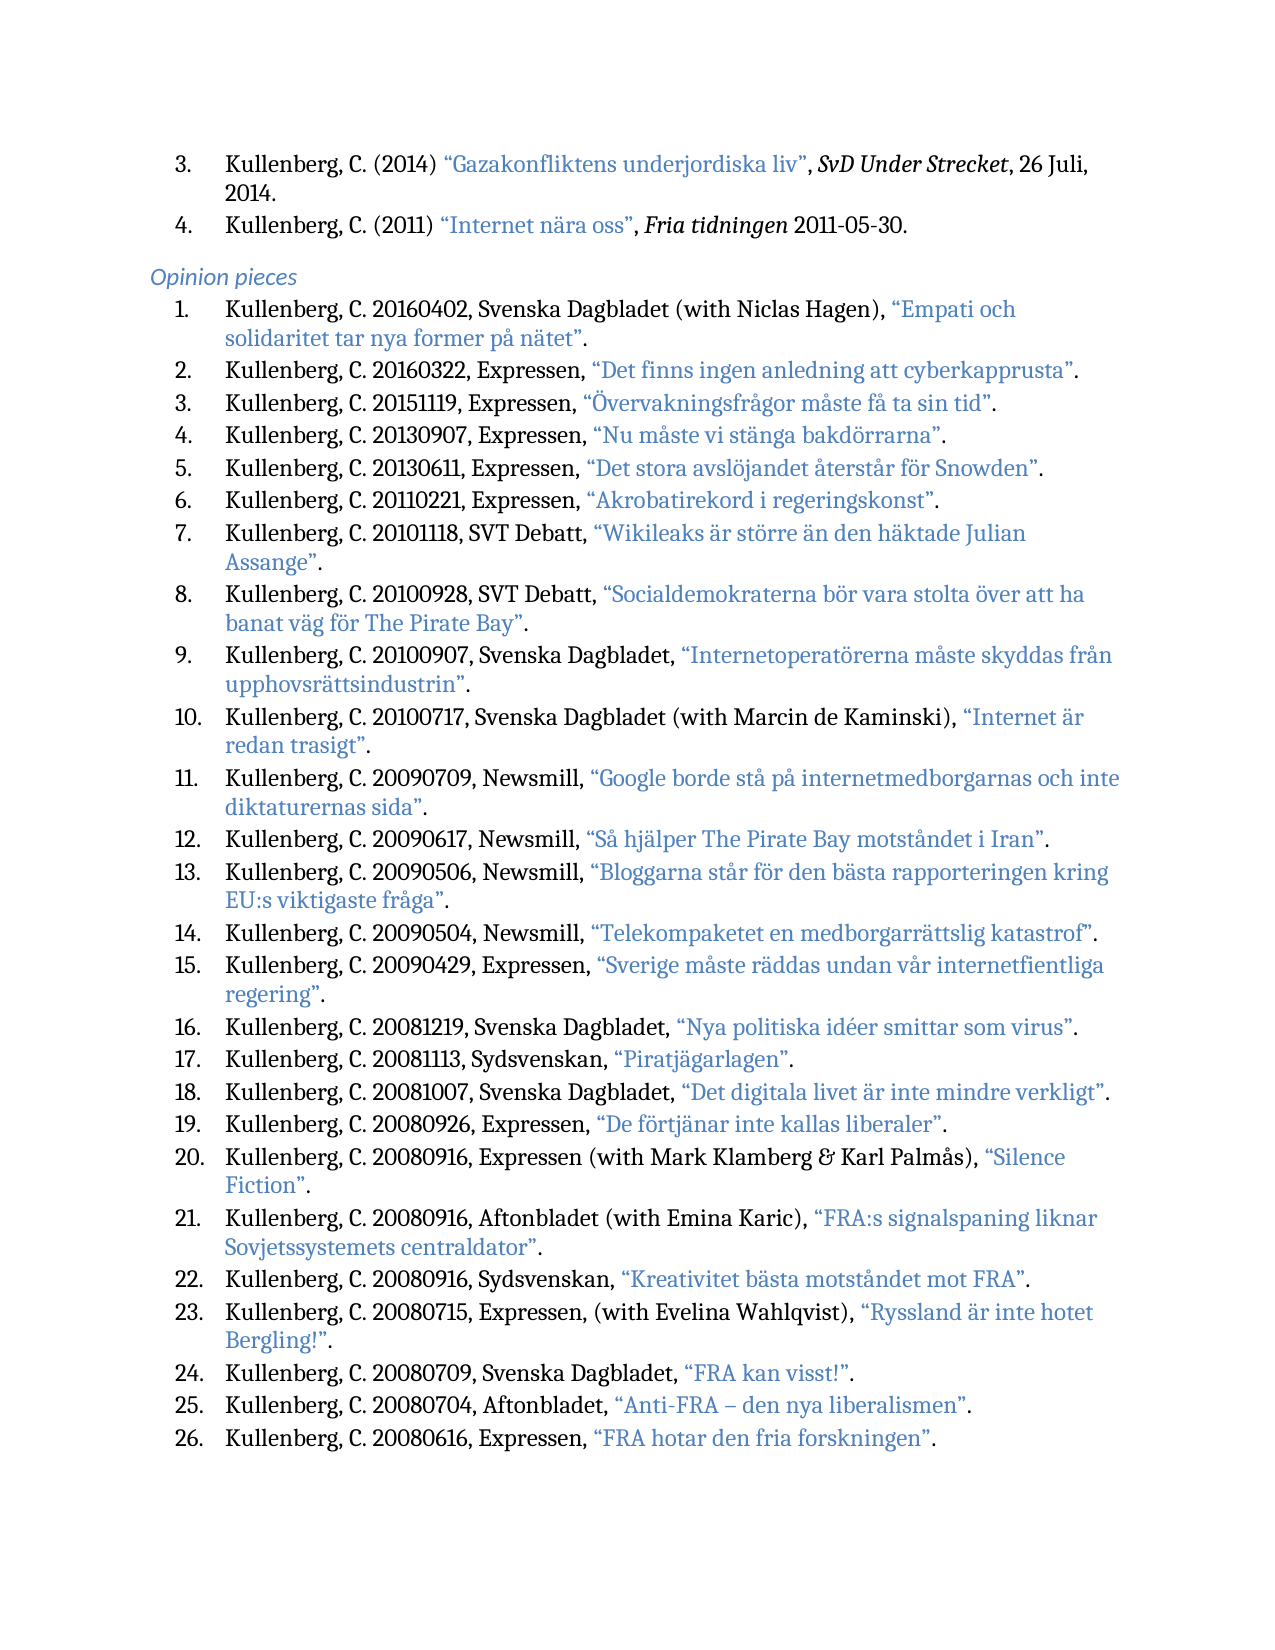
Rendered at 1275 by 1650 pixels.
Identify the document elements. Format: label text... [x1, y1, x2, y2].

list Kullenberg, C. 20081007, Svenska Dagbladet, “Det digitala livet är inte mindre verkligt”. [175, 1078, 1125, 1106]
list Kullenberg, C. 20080704, Aftonbladet, “Anti-FRA – den nya liberalismen”. [175, 1391, 1125, 1420]
list Kullenberg, C. 20090506, Newsmill, “Bloggarna står för den bästa rapporteringen kring EU:s viktigaste fråga”. [175, 858, 1125, 915]
subtitle Opinion pieces [150, 261, 1125, 291]
list Kullenberg, C. (2014) “Gazakonfliktens underjordiska liv”, SvD Under Strecket, 26 Juli, 2014. [175, 150, 1125, 207]
list Kullenberg, C. 20100717, Svenska Dagbladet (with Marcin de Kaminski), “Internet är redan trasigt”. [175, 703, 1125, 760]
list Kullenberg, C. 20081113, Sydsvenskan, “Piratjägarlagen”. [175, 1045, 1125, 1074]
list Kullenberg, C. (2011) “Internet nära oss”, Fria tidningen 2011-05-30. [175, 211, 1125, 240]
list Kullenberg, C. 20090617, Newsmill, “Så hjälper The Pirate Bay motståndet i Iran”. [175, 825, 1125, 854]
list Kullenberg, C. 20080916, Aftonbladet (with Emina Karic), “FRA:s signalspaning liknar Sovjetssystemets centraldator”. [175, 1204, 1125, 1261]
list Kullenberg, C. 20080916, Expressen (with Mark Klamberg & Karl Palmås), “Silence Fiction”. [175, 1143, 1125, 1200]
list Kullenberg, C. 20090429, Expressen, “Sverige måste räddas undan vår internetfientliga regering”. [175, 951, 1125, 1009]
list Kullenberg, C. 20151119, Expressen, “Övervakningsfrågor måste få ta sin tid”. [175, 389, 1125, 418]
list Kullenberg, C. 20080709, Svenska Dagbladet, “FRA kan visst!”. [175, 1359, 1125, 1388]
list Kullenberg, C. 20100928, SVT Debatt, “Socialdemokraterna bör vara stolta över att ha banat väg för The Pirate Bay”. [175, 580, 1125, 638]
list Kullenberg, C. 20130907, Expressen, “Nu måste vi stänga bakdörrarna”. [175, 421, 1125, 450]
list Kullenberg, C. 20080715, Expressen, (with Evelina Wahlqvist), “Ryssland är inte hotet Bergling!”. [175, 1298, 1125, 1355]
list Kullenberg, C. 20130611, Expressen, “Det stora avslöjandet återstår för Snowden”. [175, 454, 1125, 483]
list Kullenberg, C. 20090504, Newsmill, “Telekompaketet en medborgarrättslig katastrof”. [175, 919, 1125, 948]
list Kullenberg, C. 20080926, Expressen, “De förtjänar inte kallas liberaler”. [175, 1110, 1125, 1139]
list Kullenberg, C. 20090709, Newsmill, “Google borde stå på internetmedborgarnas och inte diktaturernas sida”. [175, 764, 1125, 821]
list Kullenberg, C. 20080916, Sydsvenskan, “Kreativitet bästa motståndet mot FRA”. [175, 1265, 1125, 1294]
list Kullenberg, C. 20100907, Svenska Dagbladet, “Internetoperatörerna måste skyddas från upphovsrättsindustrin”. [175, 641, 1125, 699]
list Kullenberg, C. 20160322, Expressen, “Det finns ingen anledning att cyberkapprusta”. [175, 356, 1125, 385]
list Kullenberg, C. 20160402, Svenska Dagbladet (with Niclas Hagen), “Empati och solidaritet tar nya former på nätet”. [175, 295, 1125, 353]
list Kullenberg, C. 20081219, Svenska Dagbladet, “Nya politiska idéer smittar som virus”. [175, 1013, 1125, 1041]
list Kullenberg, C. 20080616, Expressen, “FRA hotar den fria forskningen”. [175, 1424, 1125, 1453]
list Kullenberg, C. 20101118, SVT Debatt, “Wikileaks är större än den häktade Julian Assange”. [175, 519, 1125, 576]
list Kullenberg, C. 20110221, Expressen, “Akrobatirekord i regeringskonst”. [175, 486, 1125, 515]
